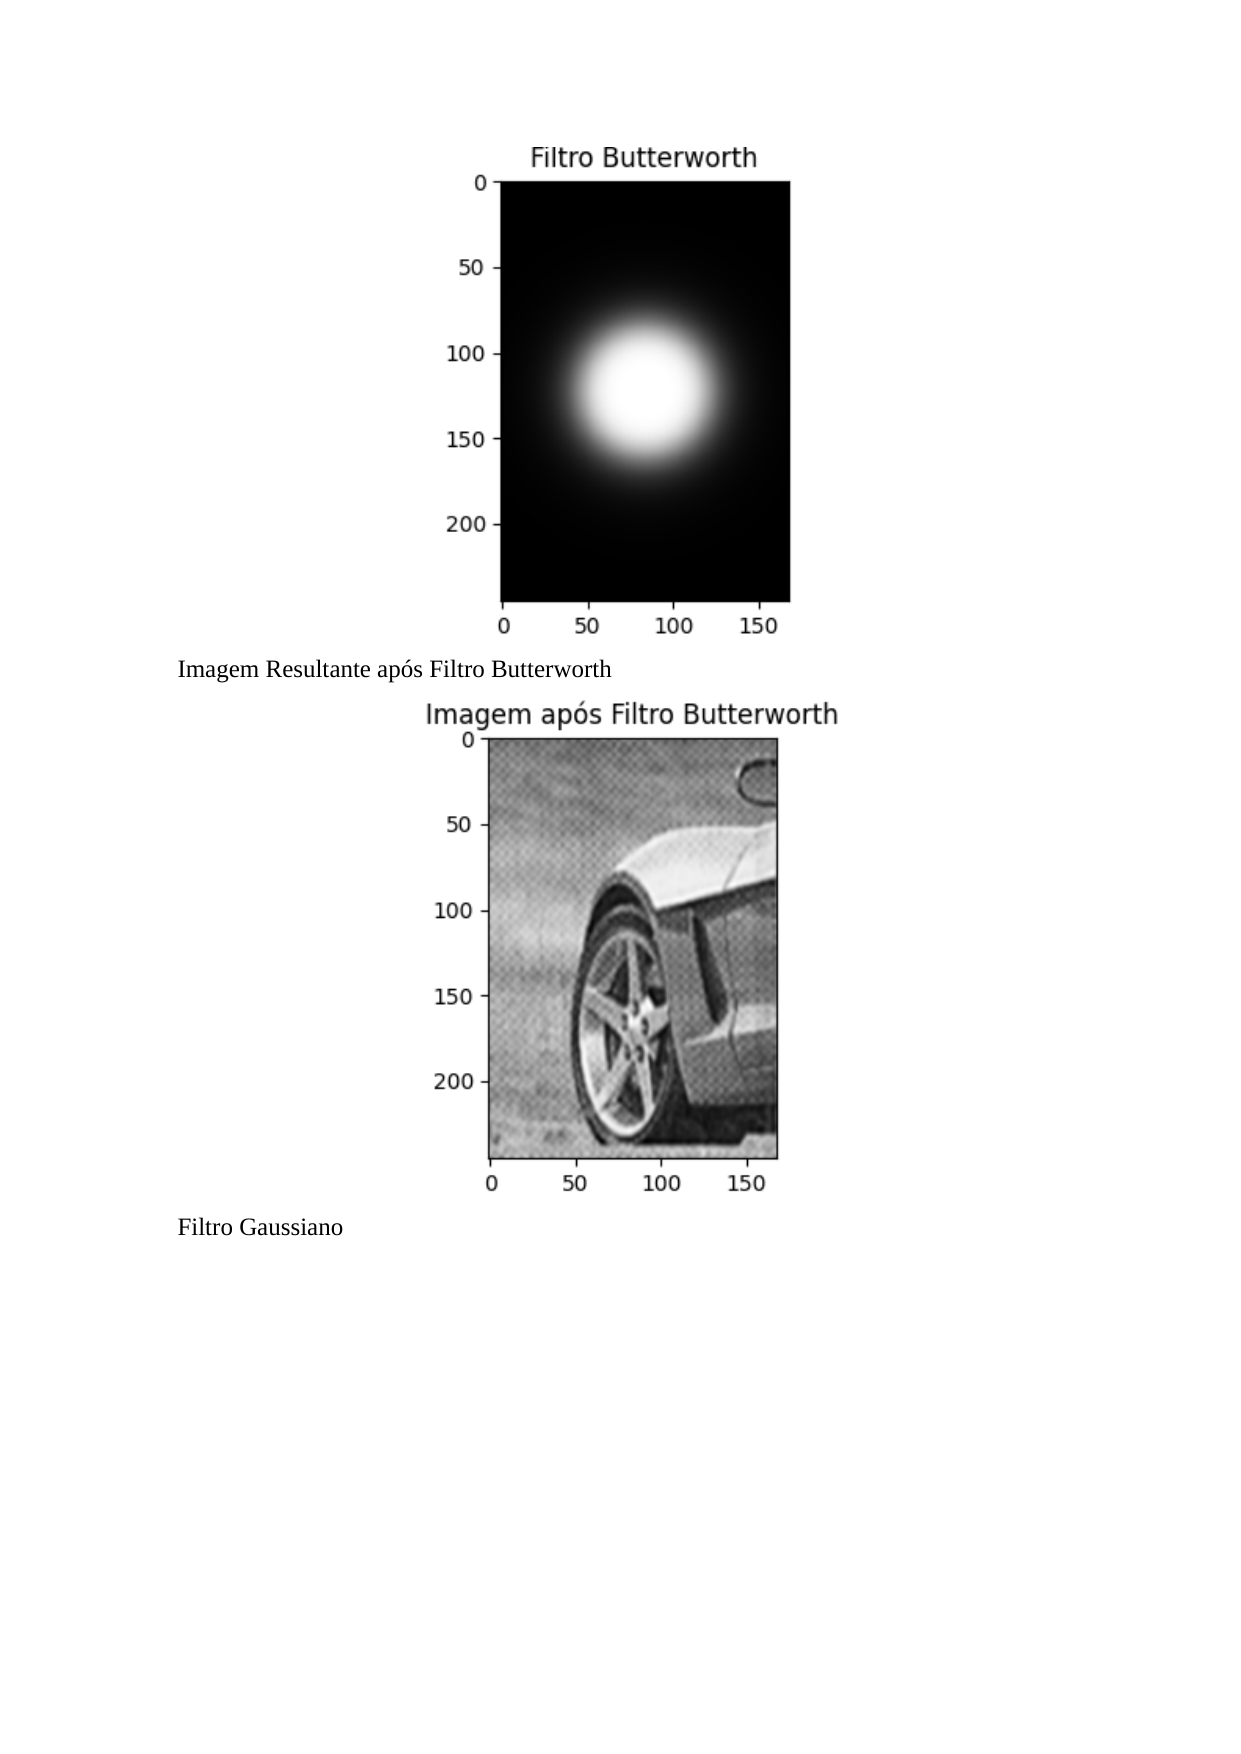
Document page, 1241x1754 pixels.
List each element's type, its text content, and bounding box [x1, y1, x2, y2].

picture [399, 697, 841, 1199]
text Filtro Gaussiano [177, 1212, 1063, 1241]
text Imagem Resultante após Filtro Butterworth [177, 654, 1063, 683]
picture [438, 147, 803, 640]
